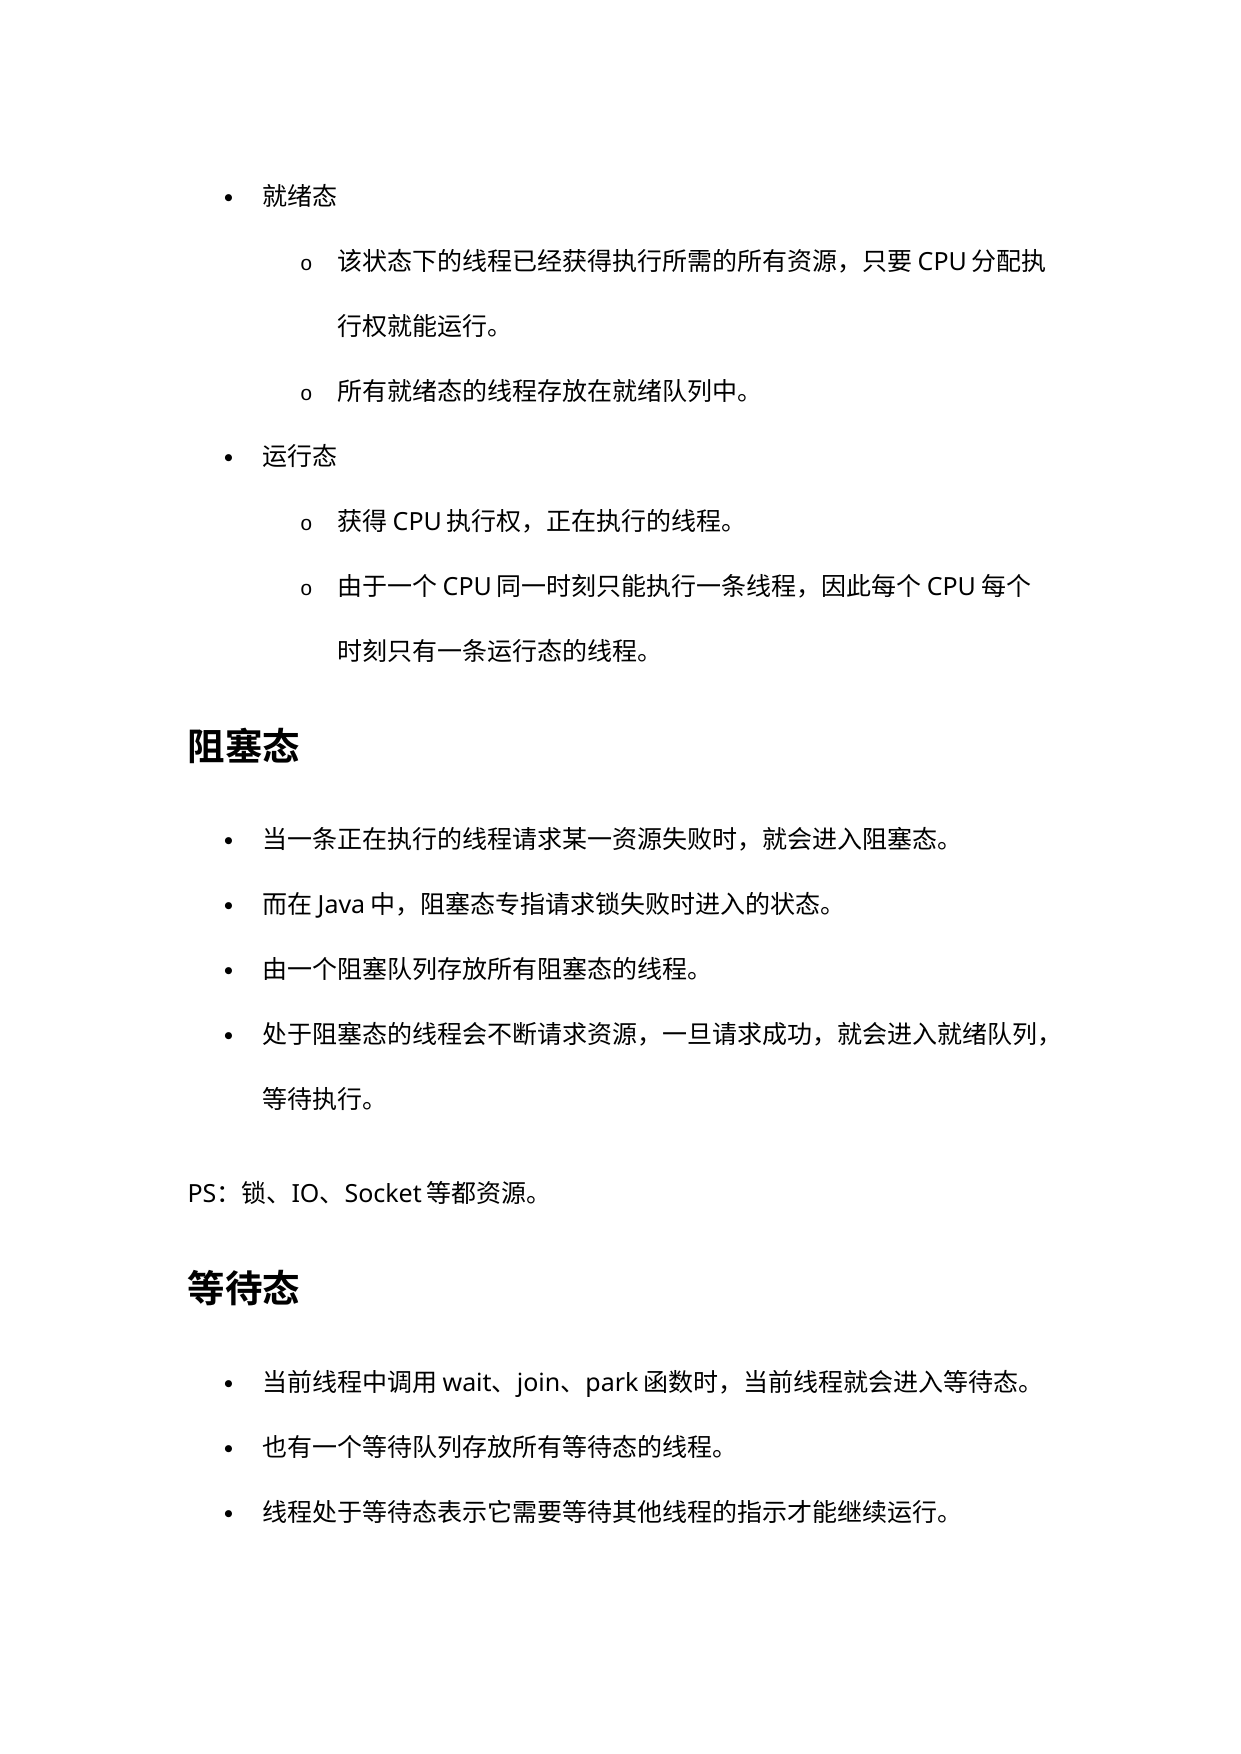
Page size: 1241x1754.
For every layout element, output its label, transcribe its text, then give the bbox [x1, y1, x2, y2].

list 该状态下的线程已经获得执行所需的所有资源，只要CPU分配执行权就能运行。 [300, 227, 1053, 357]
text 阻塞态 [187, 711, 1053, 776]
list 处于阻塞态的线程会不断请求资源，一旦请求成功，就会进入就绪队列，等待执行。 [225, 1000, 1053, 1130]
list 就绪态 [225, 162, 1053, 227]
list 运行态 [225, 422, 1053, 487]
list 由于一个CPU同一时刻只能执行一条线程，因此每个CPU每个时刻只有一条运行态的线程。 [300, 552, 1053, 682]
list 也有一个等待队列存放所有等待态的线程。 [225, 1413, 1053, 1478]
list 当一条正在执行的线程请求某一资源失败时，就会进入阻塞态。 [225, 805, 1053, 870]
list 获得CPU执行权，正在执行的线程。 [300, 487, 1053, 552]
list 当前线程中调用wait、join、park函数时，当前线程就会进入等待态。 [225, 1348, 1053, 1413]
text 等待态 [187, 1254, 1053, 1319]
list 由一个阻塞队列存放所有阻塞态的线程。 [225, 935, 1053, 1000]
text PS：锁、IO、Socket等都资源。 [187, 1159, 1053, 1224]
list 而在Java中，阻塞态专指请求锁失败时进入的状态。 [225, 870, 1053, 935]
list 所有就绪态的线程存放在就绪队列中。 [300, 357, 1053, 422]
list 线程处于等待态表示它需要等待其他线程的指示才能继续运行。 [225, 1478, 1053, 1543]
